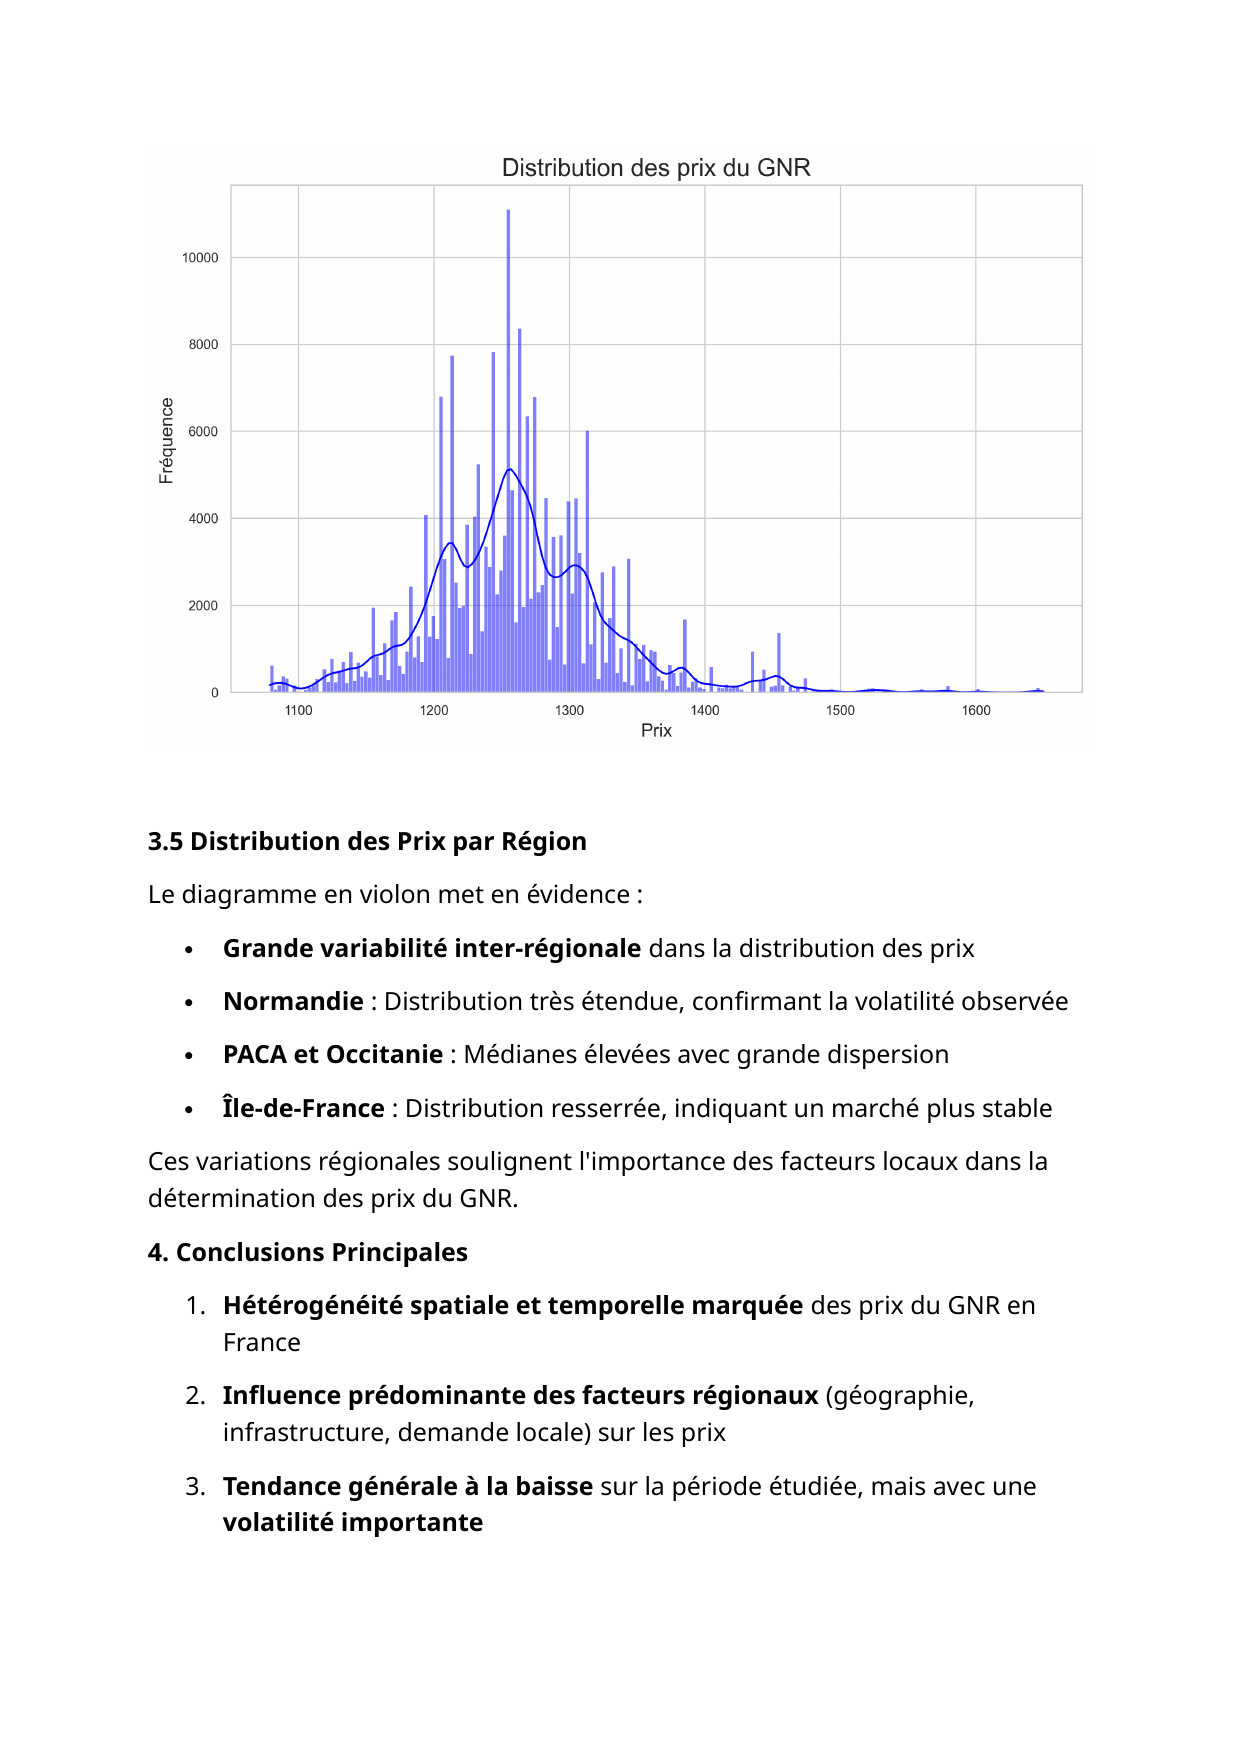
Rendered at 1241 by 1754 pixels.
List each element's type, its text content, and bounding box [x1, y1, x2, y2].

picture [147, 147, 1093, 751]
text 3.5 Distribution des Prix par Région [148, 823, 1093, 857]
list PACA et Occitanie : Médianes élevées avec grande dispersion [185, 1037, 1093, 1071]
list Tendance générale à la baisse sur la période étudiée, mais avec une volatilité importante [185, 1468, 1093, 1539]
list Normandie : Distribution très étendue, confirmant la volatilité observée [185, 984, 1093, 1018]
text 4. Conclusions Principales [148, 1234, 1093, 1268]
text Le diagramme en violon met en évidence : [148, 877, 1093, 911]
text Ces variations régionales soulignent l'importance des facteurs locaux dans la détermination des prix du GNR. [148, 1144, 1093, 1215]
list Île-de-France : Distribution resserrée, indiquant un marché plus stable [185, 1091, 1093, 1125]
list Grande variabilité inter-régionale dans la distribution des prix [185, 930, 1093, 964]
list Hétérogénéité spatiale et temporelle marquée des prix du GNR en France [185, 1288, 1093, 1358]
list Influence prédominante des facteurs régionaux (géographie, infrastructure, demande locale) sur les prix [185, 1378, 1093, 1449]
